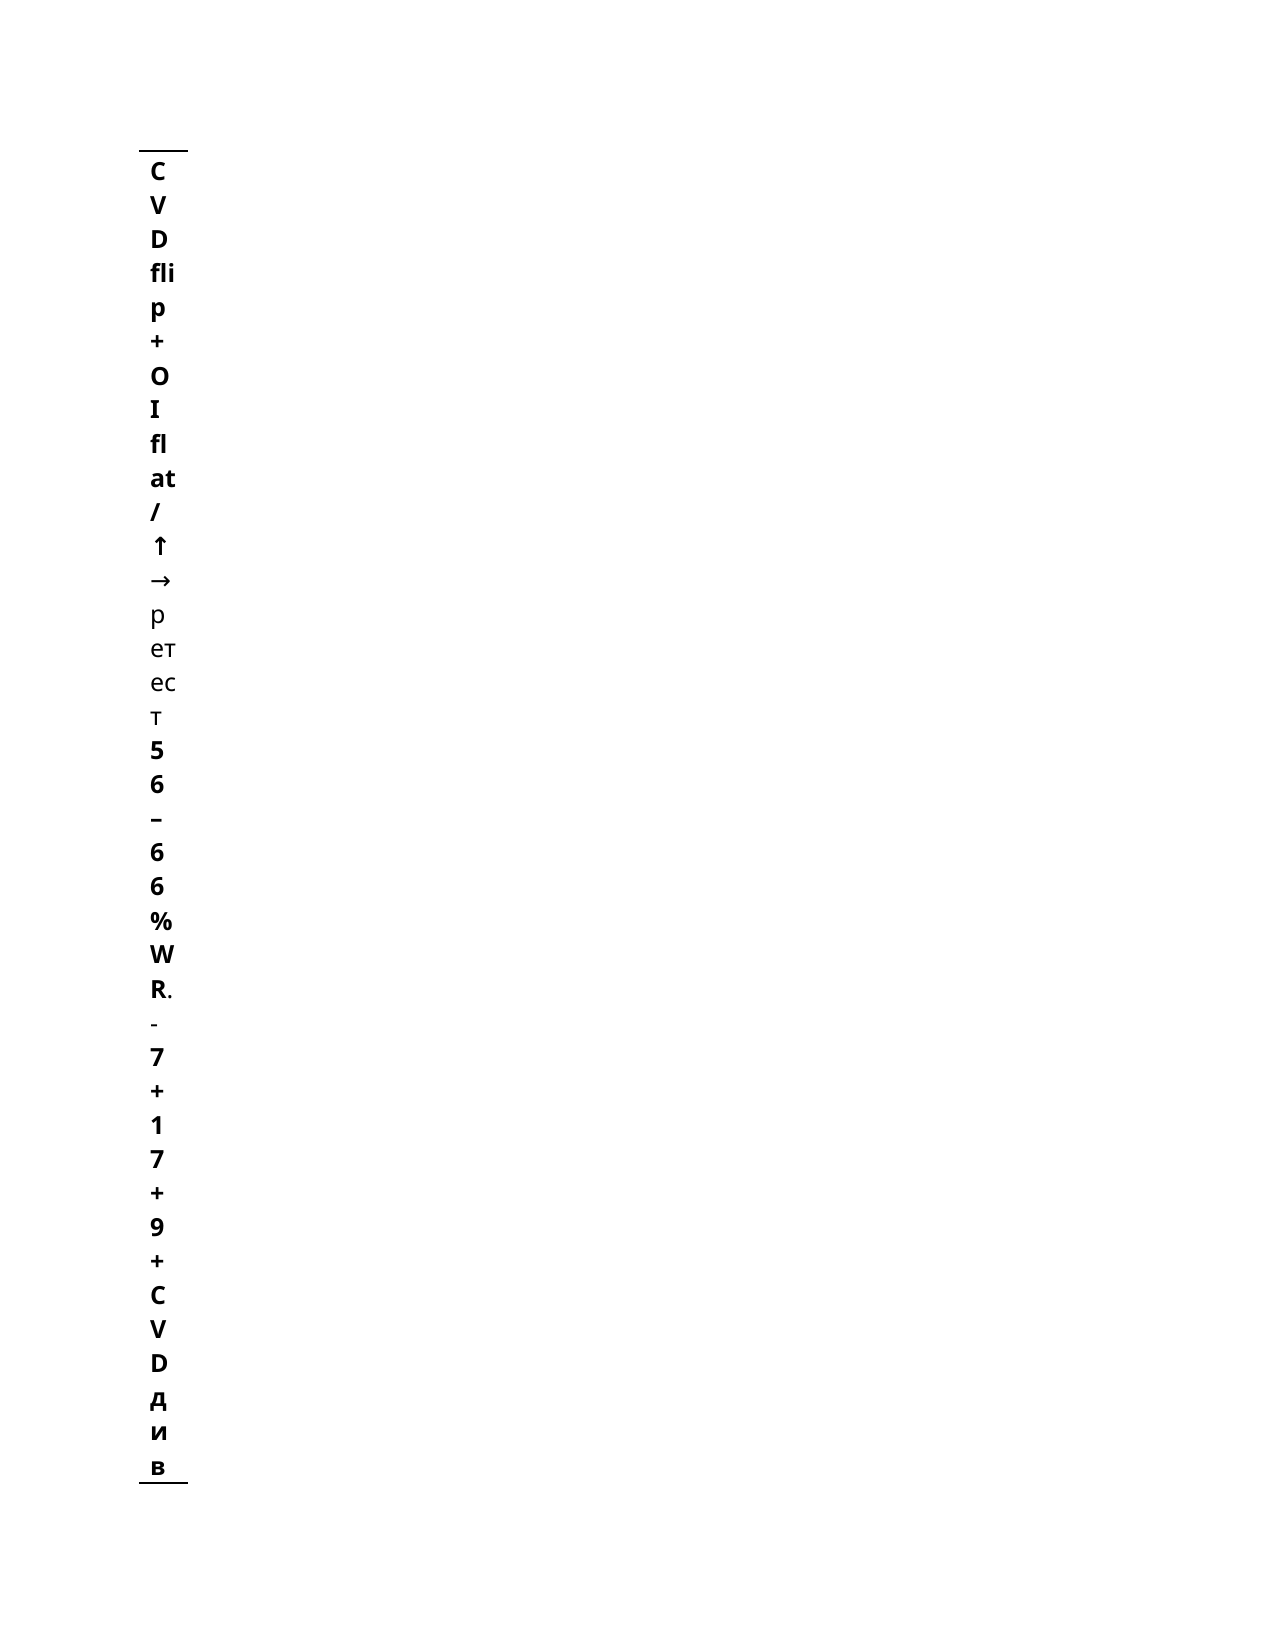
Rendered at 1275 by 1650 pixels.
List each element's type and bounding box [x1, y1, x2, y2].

table_header [139, 152, 187, 1482]
